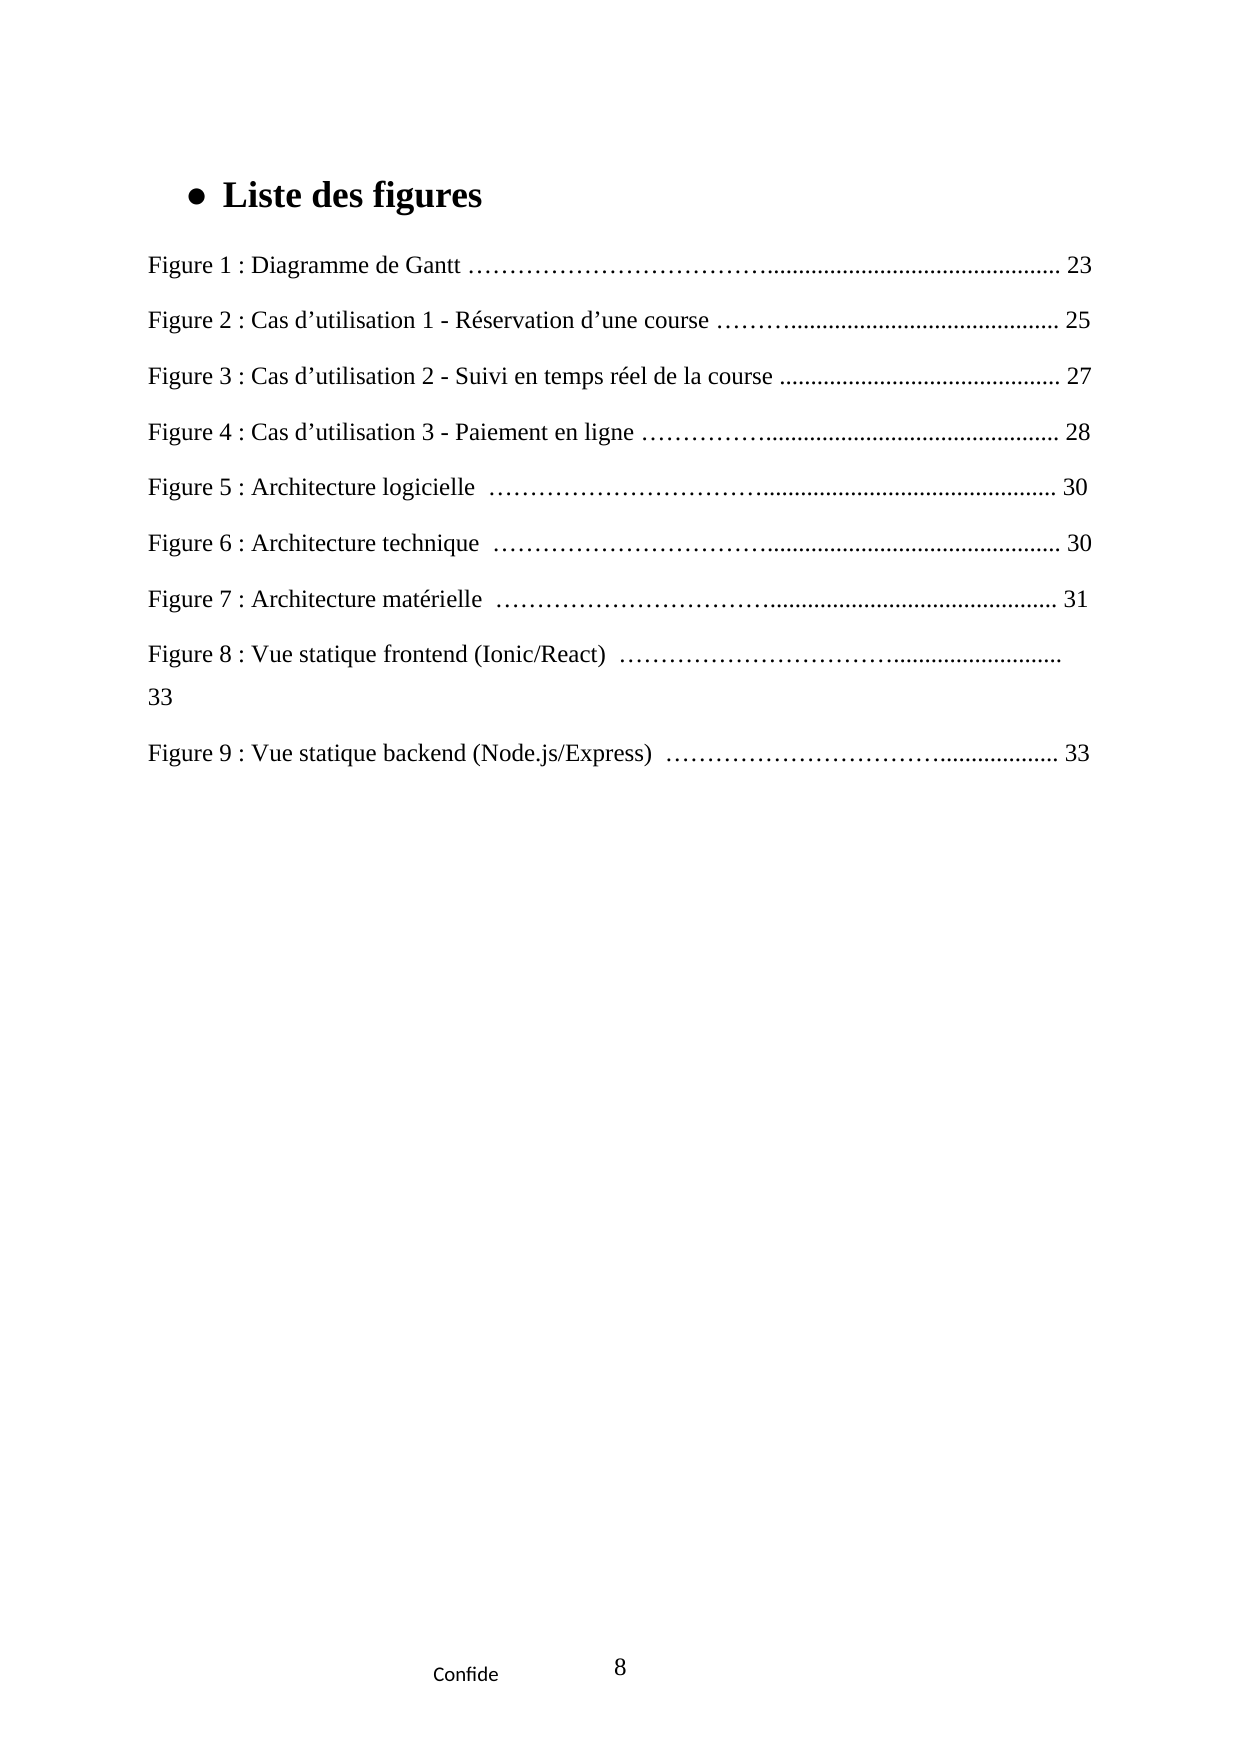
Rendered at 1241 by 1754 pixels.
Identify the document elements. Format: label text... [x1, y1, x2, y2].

text Figure 1 : Diagramme de Gantt ………………………………............................................... 23 [148, 250, 1092, 279]
text Figure 6 : Architecture technique ……………………………............................................... 30 [148, 528, 1092, 557]
text Figure 2 : Cas d’utilisation 1 - Réservation d’une course ………........................................... 25 [148, 306, 1092, 334]
text Figure 4 : Cas d’utilisation 3 - Paiement en ligne ……………............................................... 28 [148, 417, 1092, 446]
text Figure 8 : Vue statique frontend (Ionic/React) ……………………………........................... 33 [148, 639, 1092, 711]
text Figure 3 : Cas d’utilisation 2 - Suivi en temps réel de la course ............................................. 27 [148, 361, 1092, 390]
subtitle Liste des figures [185, 173, 1092, 216]
text Figure 7 : Architecture matérielle …………………………….............................................. 31 [148, 584, 1092, 612]
text Figure 5 : Architecture logicielle ……………………………............................................... 30 [148, 472, 1092, 501]
text Figure 9 : Vue statique backend (Node.js/Express) ……………………………................... 33 [148, 738, 1092, 767]
